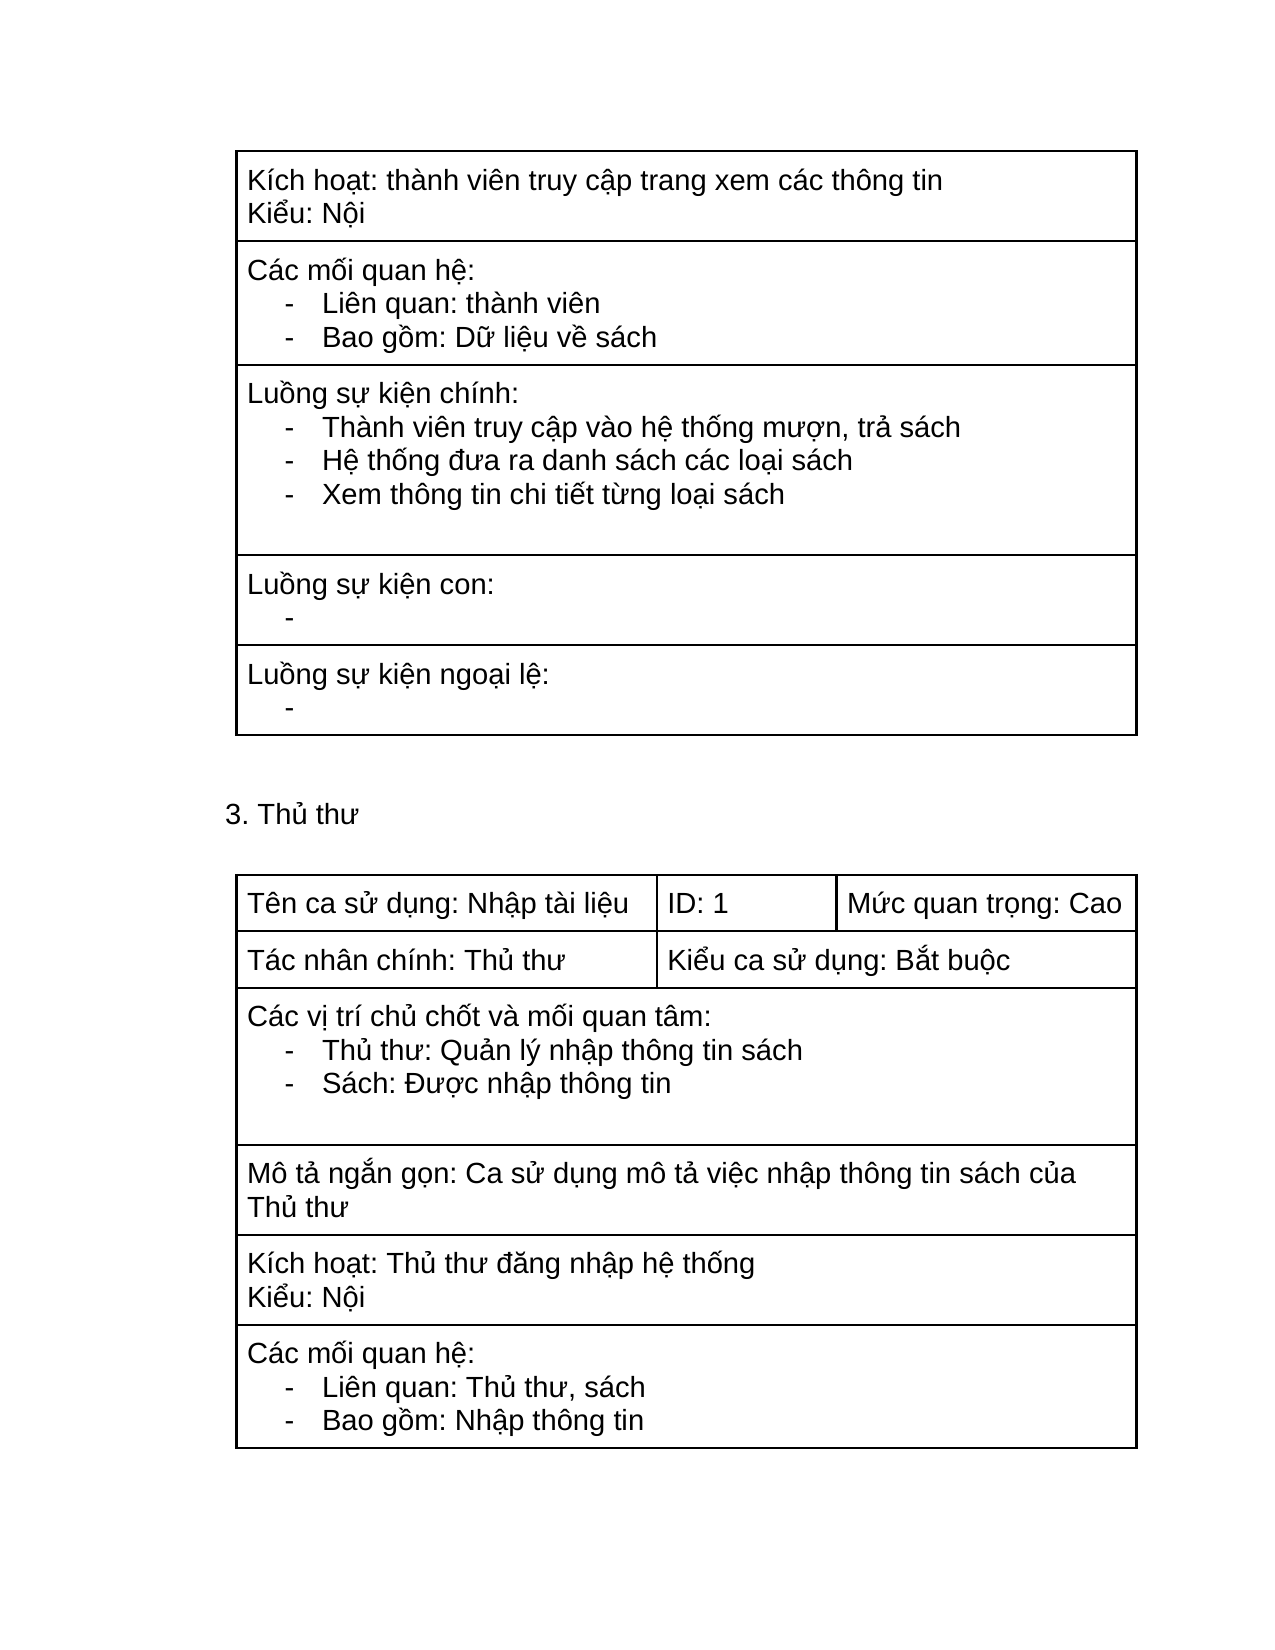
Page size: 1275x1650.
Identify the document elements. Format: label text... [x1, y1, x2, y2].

table_cell Kích hoạt: thành viên truy cập trang xem các thông tin Kiểu: Nội [238, 152, 1135, 240]
table_cell Các vị trí chủ chốt và mối quan tâm: Thủ thư: Quản lý nhập thông tin sách Sách: Được nhập thông tin [238, 989, 1135, 1144]
text 3. Thủ thư [225, 797, 1125, 830]
table_cell Luồng sự kiện ngoại lệ: [238, 646, 1135, 734]
table_cell Luồng sự kiện chính: Thành viên truy cập vào hệ thống mượn, trả sách Hệ thống đưa ra danh sách các loại sách Xem thông tin chi tiết từng loại sách [238, 366, 1135, 554]
table_cell Kiểu ca sử dụng: Bắt buộc [658, 932, 1135, 987]
table_header Tên ca sử dụng: Nhập tài liệu [238, 876, 656, 930]
table_cell Các mối quan hệ: Liên quan: thành viên Bao gồm: Dữ liệu về sách [238, 242, 1135, 363]
table_header Mức quan trọng: Cao [838, 876, 1135, 930]
table_cell Các mối quan hệ: Liên quan: Thủ thư, sách Bao gồm: Nhập thông tin [238, 1326, 1135, 1447]
table_cell Kích hoạt: Thủ thư đăng nhập hệ thống Kiểu: Nội [238, 1236, 1135, 1324]
table_header ID: 1 [658, 876, 835, 930]
table_cell Tác nhân chính: Thủ thư [238, 932, 656, 987]
table_cell Mô tả ngắn gọn: Ca sử dụng mô tả việc nhập thông tin sách của Thủ thư [238, 1146, 1135, 1234]
table_cell Luồng sự kiện con: [238, 556, 1135, 644]
